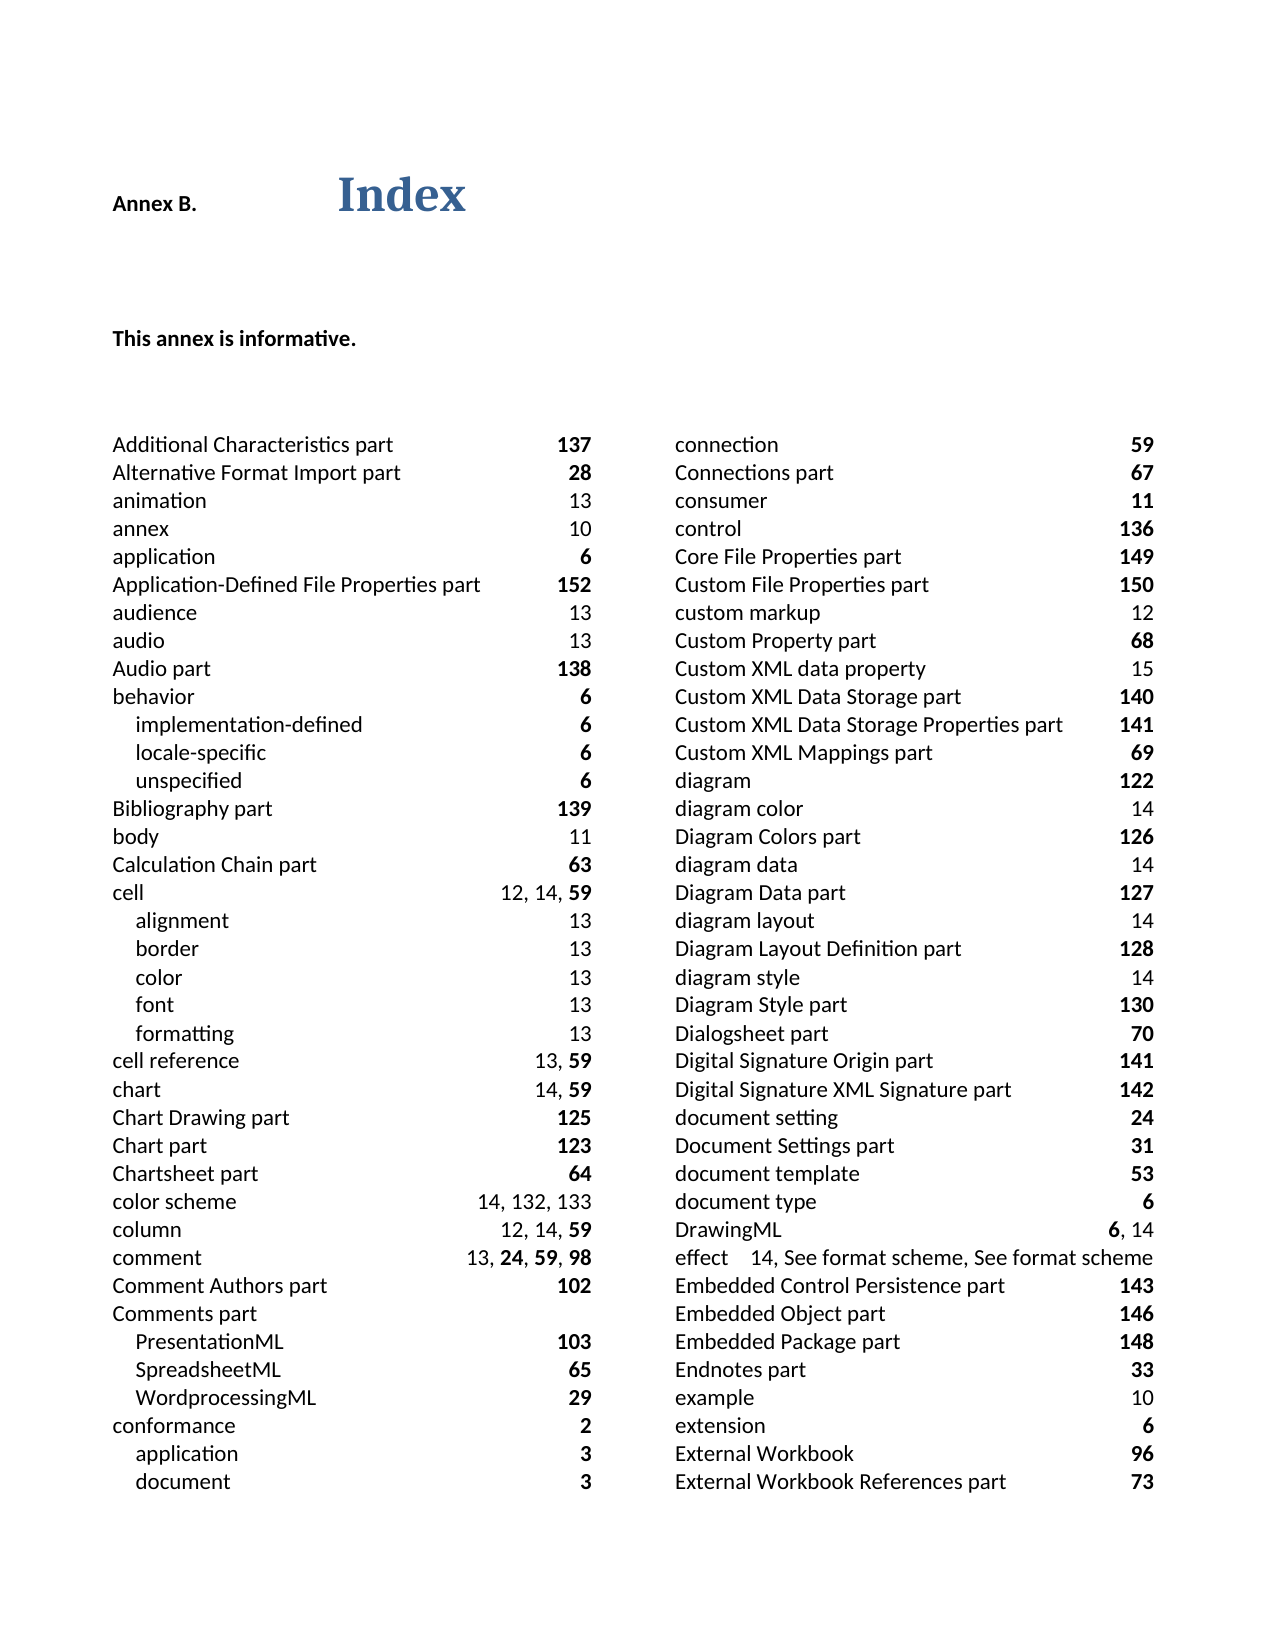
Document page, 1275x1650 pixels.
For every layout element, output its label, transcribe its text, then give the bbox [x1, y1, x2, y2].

text annex 10 [112, 514, 600, 542]
text Diagram Layout Definition part 128 [675, 934, 1162, 963]
text unspecified 6 [135, 766, 600, 794]
text example 10 [675, 1383, 1162, 1411]
text Alternative Format Import part 28 [112, 458, 600, 486]
text External Workbook 96 [675, 1439, 1162, 1467]
text Chartsheet part 64 [112, 1159, 600, 1187]
text audience 13 [112, 598, 600, 626]
text locale-specific 6 [135, 738, 600, 766]
text implementation-defined 6 [135, 710, 600, 738]
text Audio part 138 [112, 654, 600, 682]
text custom markup 12 [675, 598, 1162, 626]
text document type 6 [675, 1187, 1162, 1215]
text Core File Properties part 149 [675, 542, 1162, 570]
text extension 6 [675, 1411, 1162, 1439]
text diagram 122 [675, 766, 1162, 794]
text Embedded Package part 148 [675, 1327, 1162, 1355]
text color 13 [135, 963, 600, 991]
text Custom File Properties part 150 [675, 570, 1162, 598]
text Chart part 123 [112, 1131, 600, 1159]
text Application-Defined File Properties part 152 [112, 570, 600, 598]
text document 3 [135, 1467, 600, 1495]
text Digital Signature Origin part 141 [675, 1047, 1162, 1075]
text diagram style 14 [675, 963, 1162, 991]
text application 3 [135, 1439, 600, 1467]
text SpreadsheetML 65 [135, 1355, 600, 1383]
text application 6 [112, 542, 600, 570]
text Diagram Style part 130 [675, 991, 1162, 1019]
text document template 53 [675, 1159, 1162, 1187]
text Custom XML Data Storage Properties part 141 [675, 710, 1162, 738]
text cell reference 13, 59 [112, 1047, 600, 1075]
text behavior 6 [112, 682, 600, 710]
text Comments part [112, 1299, 600, 1327]
text Diagram Colors part 126 [675, 822, 1162, 851]
text formatting 13 [135, 1019, 600, 1047]
text color scheme 14, 132, 133 [112, 1187, 600, 1215]
text Custom XML Mappings part 69 [675, 738, 1162, 766]
text Custom XML Data Storage part 140 [675, 682, 1162, 710]
text diagram data 14 [675, 851, 1162, 878]
text connection 59 [675, 430, 1162, 458]
text font 13 [135, 991, 600, 1019]
text column 12, 14, 59 [112, 1215, 600, 1243]
text WordprocessingML 29 [135, 1383, 600, 1411]
text Connections part 67 [675, 458, 1162, 486]
text PresentationML 103 [135, 1327, 600, 1355]
text audio 13 [112, 626, 600, 654]
text consumer 11 [675, 486, 1162, 514]
text cell 12, 14, 59 [112, 878, 600, 907]
text body 11 [112, 822, 600, 851]
text Custom XML data property 15 [675, 654, 1162, 682]
text Document Settings part 31 [675, 1131, 1162, 1159]
text animation 13 [112, 486, 600, 514]
text Embedded Control Persistence part 143 [675, 1271, 1162, 1299]
text Diagram Data part 127 [675, 878, 1162, 907]
text alignment 13 [135, 907, 600, 934]
text Embedded Object part 146 [675, 1299, 1162, 1327]
text Custom Property part 68 [675, 626, 1162, 654]
text Calculation Chain part 63 [112, 851, 600, 878]
text diagram layout 14 [675, 907, 1162, 934]
text effect 14, See format scheme, See format scheme [675, 1243, 1162, 1271]
text This annex is informative. [112, 324, 1162, 352]
text document setting 24 [675, 1103, 1162, 1131]
text comment 13, 24, 59, 98 [112, 1243, 600, 1271]
text control 136 [675, 514, 1162, 542]
text chart 14, 59 [112, 1075, 600, 1103]
text External Workbook References part 73 [675, 1467, 1162, 1495]
text border 13 [135, 934, 600, 963]
text Bibliography part 139 [112, 794, 600, 822]
text conformance 2 [112, 1411, 600, 1439]
text Chart Drawing part 125 [112, 1103, 600, 1131]
text diagram color 14 [675, 794, 1162, 822]
text DrawingML 6, 14 [675, 1215, 1162, 1243]
text Endnotes part 33 [675, 1355, 1162, 1383]
text Dialogsheet part 70 [675, 1019, 1162, 1047]
text Comment Authors part 102 [112, 1271, 600, 1299]
text Digital Signature XML Signature part 142 [675, 1075, 1162, 1103]
list Index [112, 167, 1162, 224]
text Additional Characteristics part 137 [112, 430, 600, 458]
